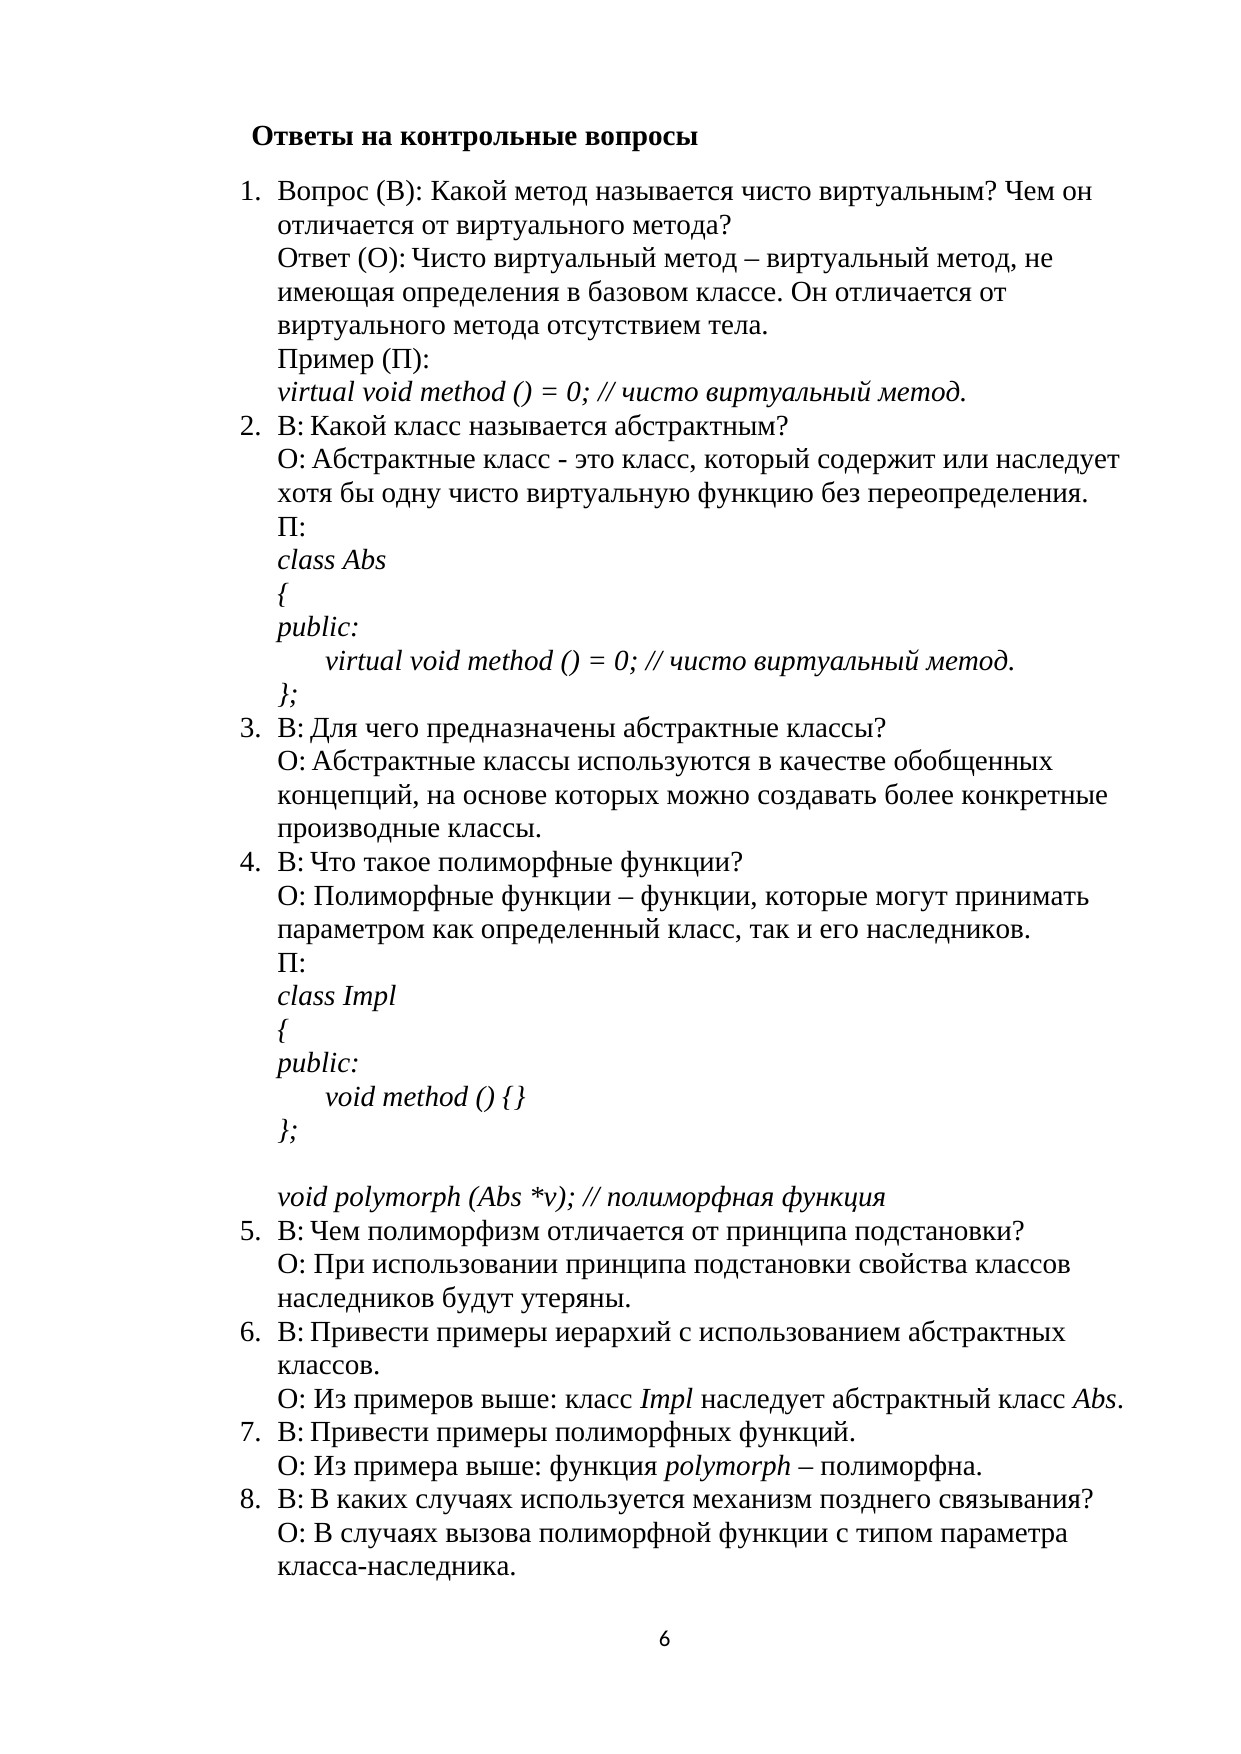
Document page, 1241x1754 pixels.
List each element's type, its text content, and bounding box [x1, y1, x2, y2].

list О: В случаях вызова полиморфной функции с типом параметра класса-наследника. [277, 1515, 1152, 1582]
list П: [277, 945, 1152, 978]
list Ответ (О): Чисто виртуальный метод – виртуальный метод, не имеющая определения в базовом классе. Он отличается от виртуального метода отсутствием тела. [277, 240, 1152, 341]
list }; [277, 676, 1152, 710]
list В: Что такое полиморфные функции? [239, 844, 1152, 878]
list В: Привести примеры полиморфных функций. [239, 1414, 1152, 1448]
list В: Привести примеры иерархий с использованием абстрактных классов. [239, 1314, 1152, 1381]
list public: [277, 1045, 1152, 1079]
list class Abs [277, 542, 1152, 576]
list О: Из примера выше: функция polymorph – полиморфна. [277, 1448, 1152, 1481]
list О: При использовании принципа подстановки свойства классов наследников будут утеряны. [277, 1247, 1152, 1314]
list В: В каких случаях используется механизм позднего связывания? [239, 1481, 1152, 1515]
list В: Чем полиморфизм отличается от принципа подстановки? [239, 1213, 1152, 1247]
text Ответы на контрольные вопросы [177, 118, 1152, 152]
list { [277, 576, 1152, 609]
list { [277, 1012, 1152, 1045]
list П: [277, 509, 1152, 542]
list О: Из примеров выше: класс Impl наследует абстрактный класс Abs. [277, 1381, 1152, 1414]
list public: [277, 609, 1152, 643]
list О: Полиморфные функции – функции, которые могут принимать параметром как определенный класс, так и его наследников. [277, 878, 1152, 945]
list class Impl [277, 978, 1152, 1012]
list virtual void method () = 0; // чисто виртуальный метод. [277, 643, 1152, 676]
list }; [277, 1112, 1152, 1146]
list void polymorph (Abs *v); // полиморфная функция [277, 1179, 1152, 1213]
list О: Абстрактные класс - это класс, который содержит или наследует хотя бы одну чисто виртуальную функцию без переопределения. [277, 442, 1152, 509]
list В: Какой класс называется абстрактным? [239, 408, 1152, 442]
list Вопрос (В): Какой метод называется чисто виртуальным? Чем он отличается от виртуального метода? [239, 173, 1152, 240]
list void method () {} [277, 1079, 1152, 1112]
list В: Для чего предназначены абстрактные классы? [239, 710, 1152, 743]
list virtual void method () = 0; // чисто виртуальный метод. [277, 374, 1152, 408]
list Пример (П): [277, 341, 1152, 374]
list О: Абстрактные классы используются в качестве обобщенных концепций, на основе которых можно создавать более конкретные производные классы. [277, 743, 1152, 844]
